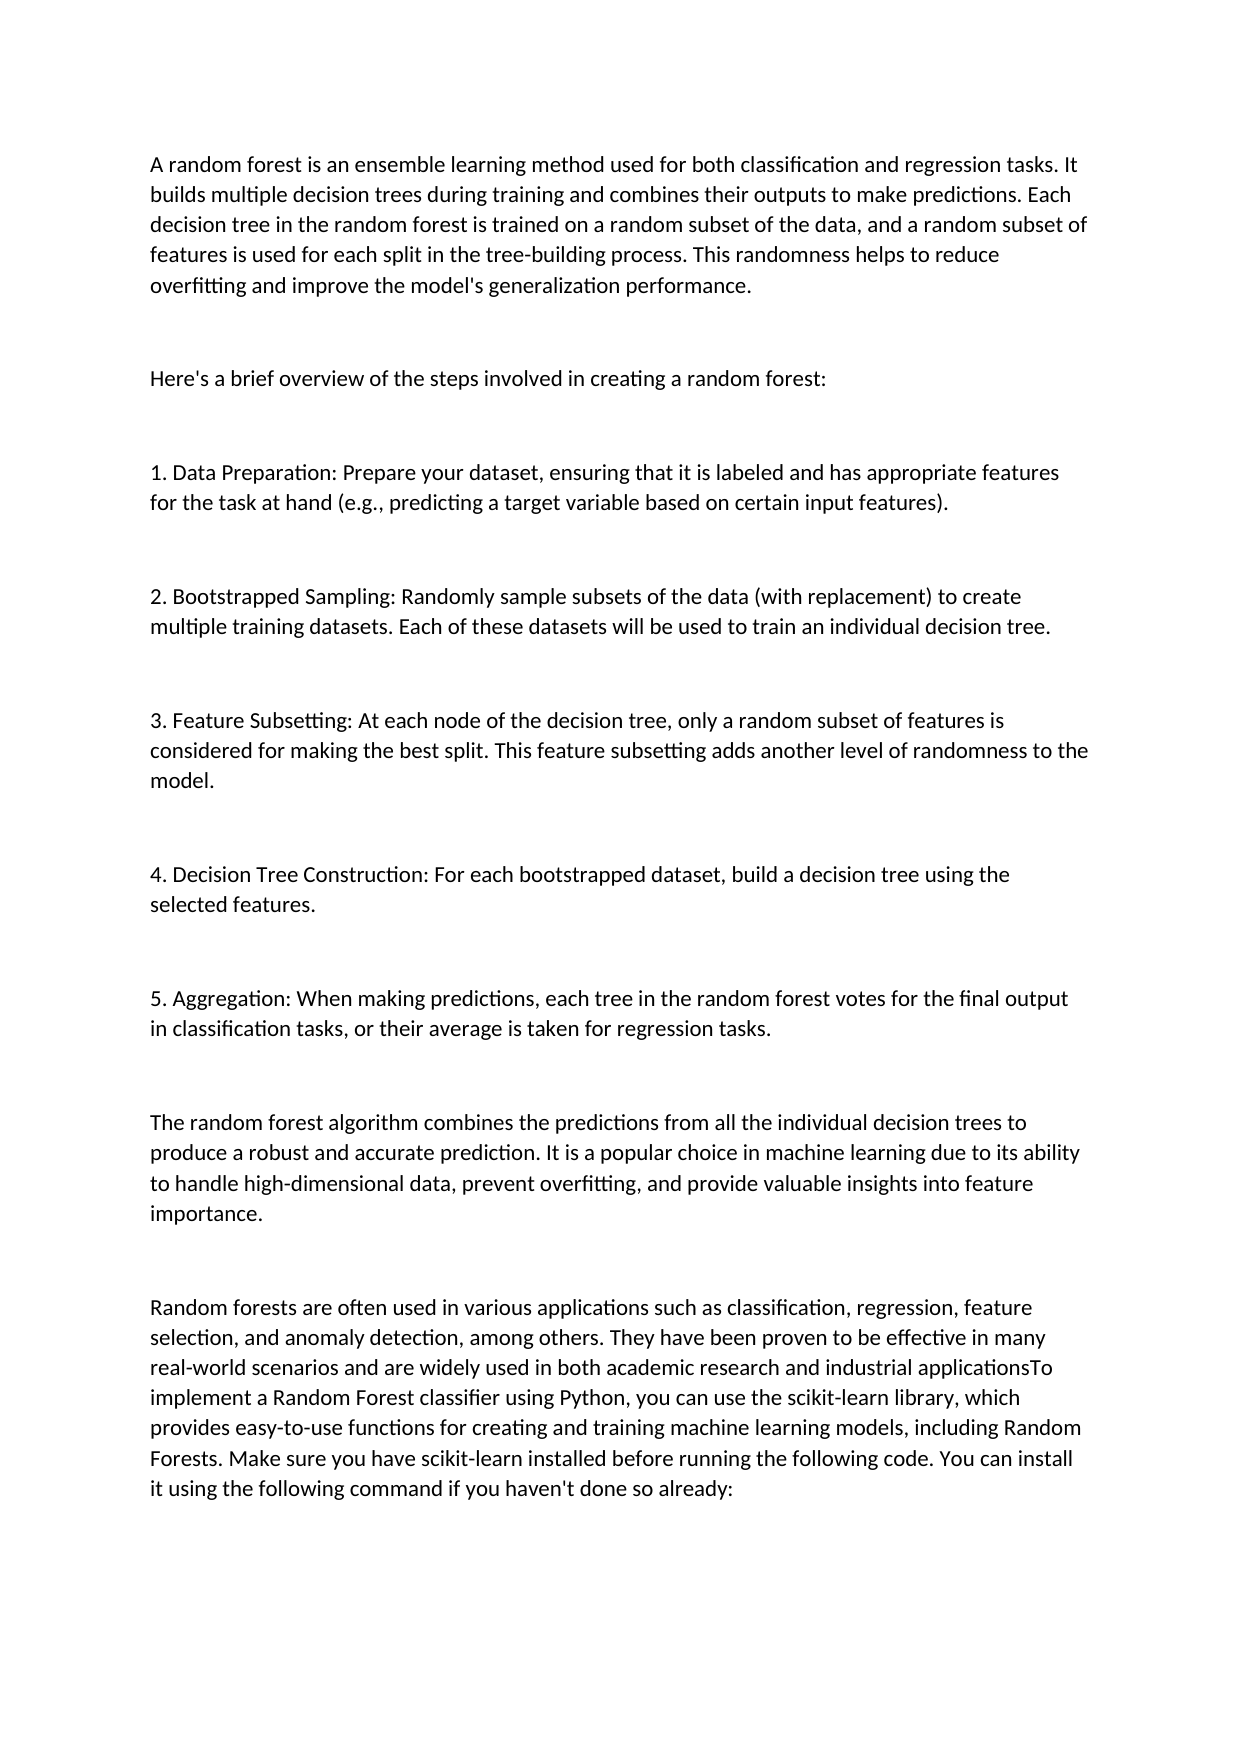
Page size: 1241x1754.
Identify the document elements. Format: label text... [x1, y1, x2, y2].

text 4. Decision Tree Construction: For each bootstrapped dataset, build a decision tree using the selected features. [150, 860, 1090, 919]
text The random forest algorithm combines the predictions from all the individual decision trees to produce a robust and accurate prediction. It is a popular choice in machine learning due to its ability to handle high-dimensional data, prevent overfitting, and provide valuable insights into feature importance. [150, 1108, 1090, 1227]
text Random forests are often used in various applications such as classification, regression, feature selection, and anomaly detection, among others. They have been proven to be effective in many real-world scenarios and are widely used in both academic research and industrial applicationsTo implement a Random Forest classifier using Python, you can use the scikit-learn library, which provides easy-to-use functions for creating and training machine learning models, including Random Forests. Make sure you have scikit-learn installed before running the following code. You can install it using the following command if you haven't done so already: [150, 1293, 1090, 1502]
text 2. Bootstrapped Sampling: Randomly sample subsets of the data (with replacement) to create multiple training datasets. Each of these datasets will be used to train an individual decision tree. [150, 582, 1090, 641]
text 3. Feature Subsetting: At each node of the decision tree, only a random subset of features is considered for making the best split. This feature subsetting adds another level of randomness to the model. [150, 706, 1090, 795]
text 1. Data Preparation: Prepare your dataset, ensuring that it is labeled and has appropriate features for the task at hand (e.g., predicting a target variable based on certain input features). [150, 458, 1090, 517]
text Here's a brief overview of the steps involved in creating a random forest: [150, 364, 1090, 393]
text A random forest is an ensemble learning method used for both classification and regression tasks. It builds multiple decision trees during training and combines their outputs to make predictions. Each decision tree in the random forest is trained on a random subset of the data, and a random subset of features is used for each split in the tree-building process. This randomness helps to reduce overfitting and improve the model's generalization performance. [150, 150, 1090, 299]
text 5. Aggregation: When making predictions, each tree in the random forest votes for the final output in classification tasks, or their average is taken for regression tasks. [150, 984, 1090, 1043]
